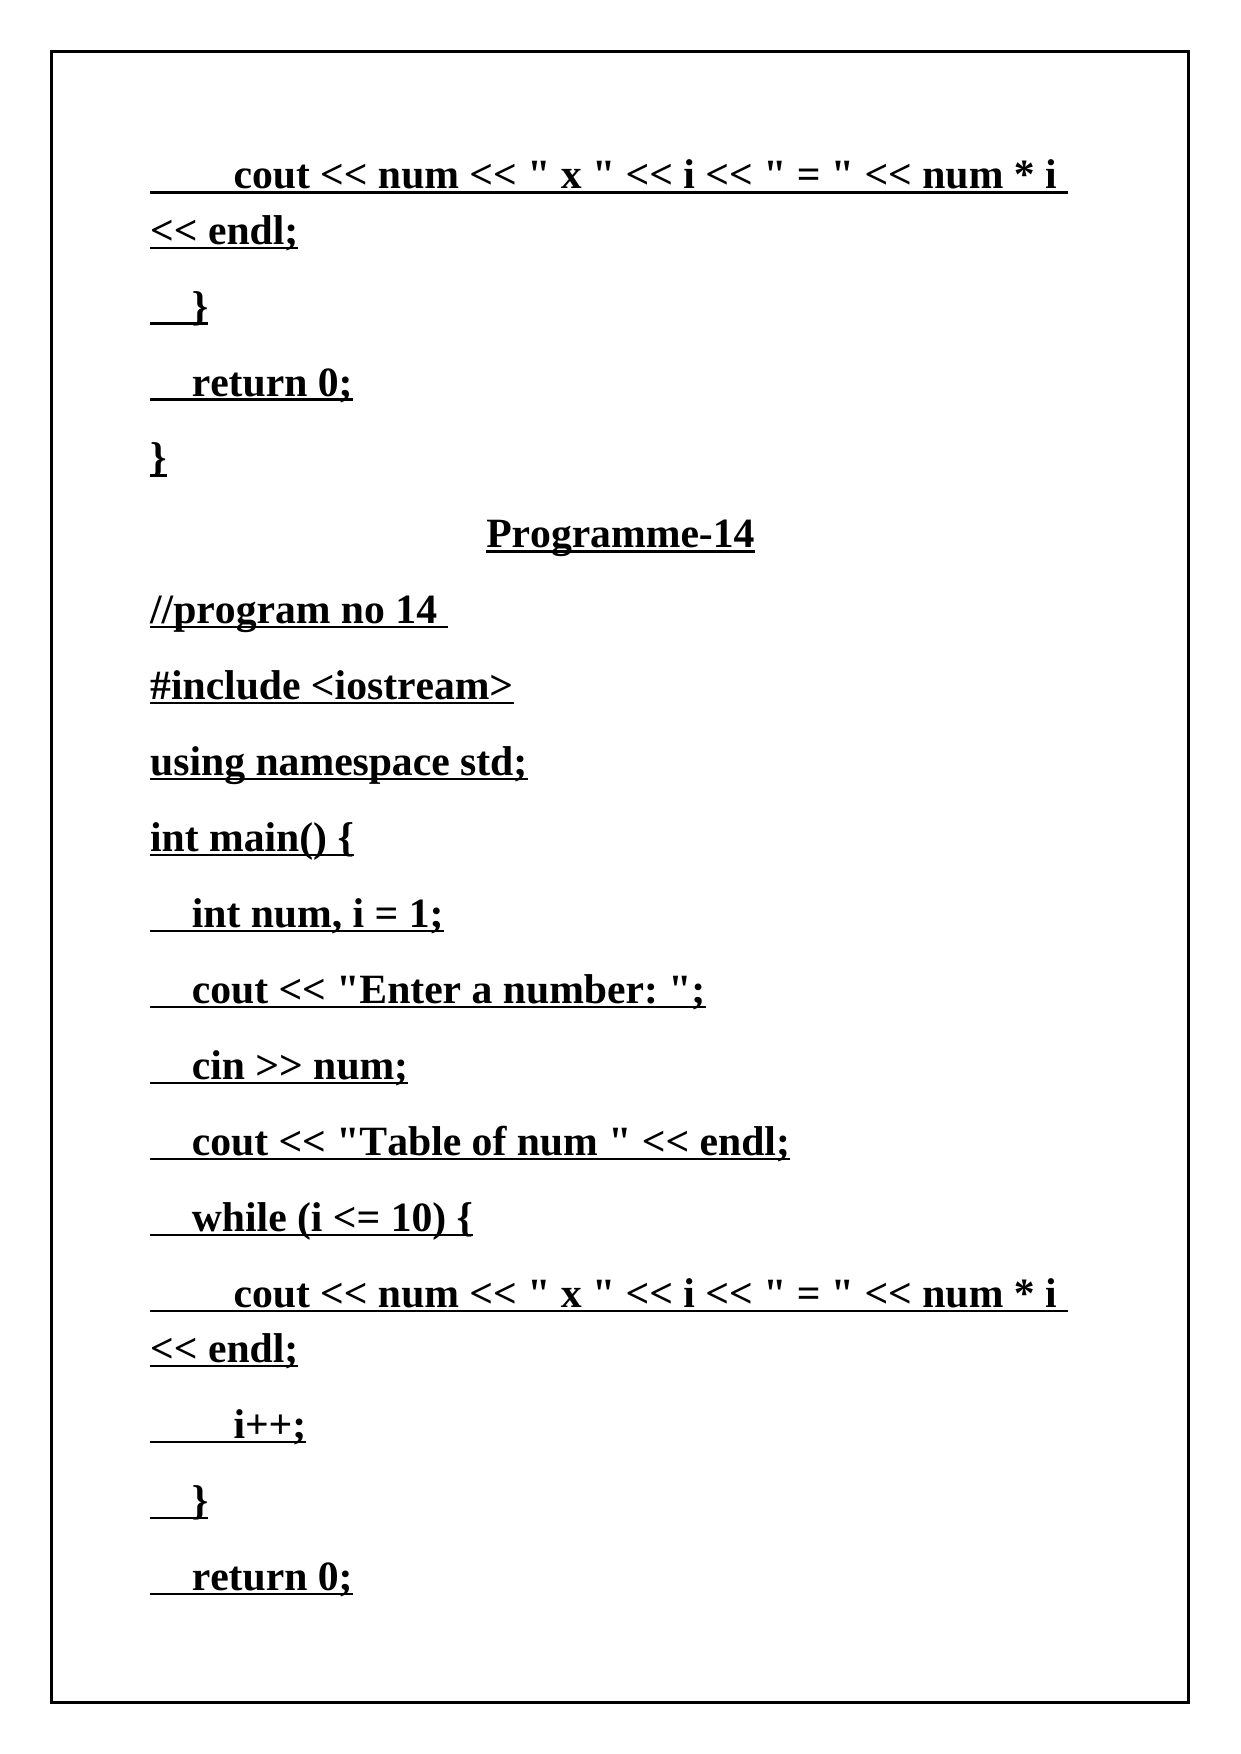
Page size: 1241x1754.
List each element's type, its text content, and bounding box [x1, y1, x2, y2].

text } [150, 281, 1090, 329]
text #include <iostream> [150, 661, 1090, 709]
text cout << num << " x " << i << " = " << num * i << endl; [150, 150, 1090, 253]
text return 0; [150, 357, 1090, 405]
text return 0; [150, 1551, 1090, 1599]
text while (i <= 10) { [150, 1192, 1090, 1240]
text cout << "Table of num " << endl; [150, 1116, 1090, 1164]
text cout << "Enter a number: "; [150, 964, 1090, 1012]
text i++; [150, 1399, 1090, 1447]
text int main() { [150, 813, 1090, 861]
text int num, i = 1; [150, 888, 1090, 936]
text using namespace std; [150, 737, 1090, 784]
text cin >> num; [150, 1040, 1090, 1088]
text Programme-14 [150, 509, 1090, 557]
text //program no 14 [150, 585, 1090, 633]
text } [150, 433, 1090, 481]
text cout << num << " x " << i << " = " << num * i << endl; [150, 1268, 1090, 1371]
text } [150, 1475, 1090, 1523]
